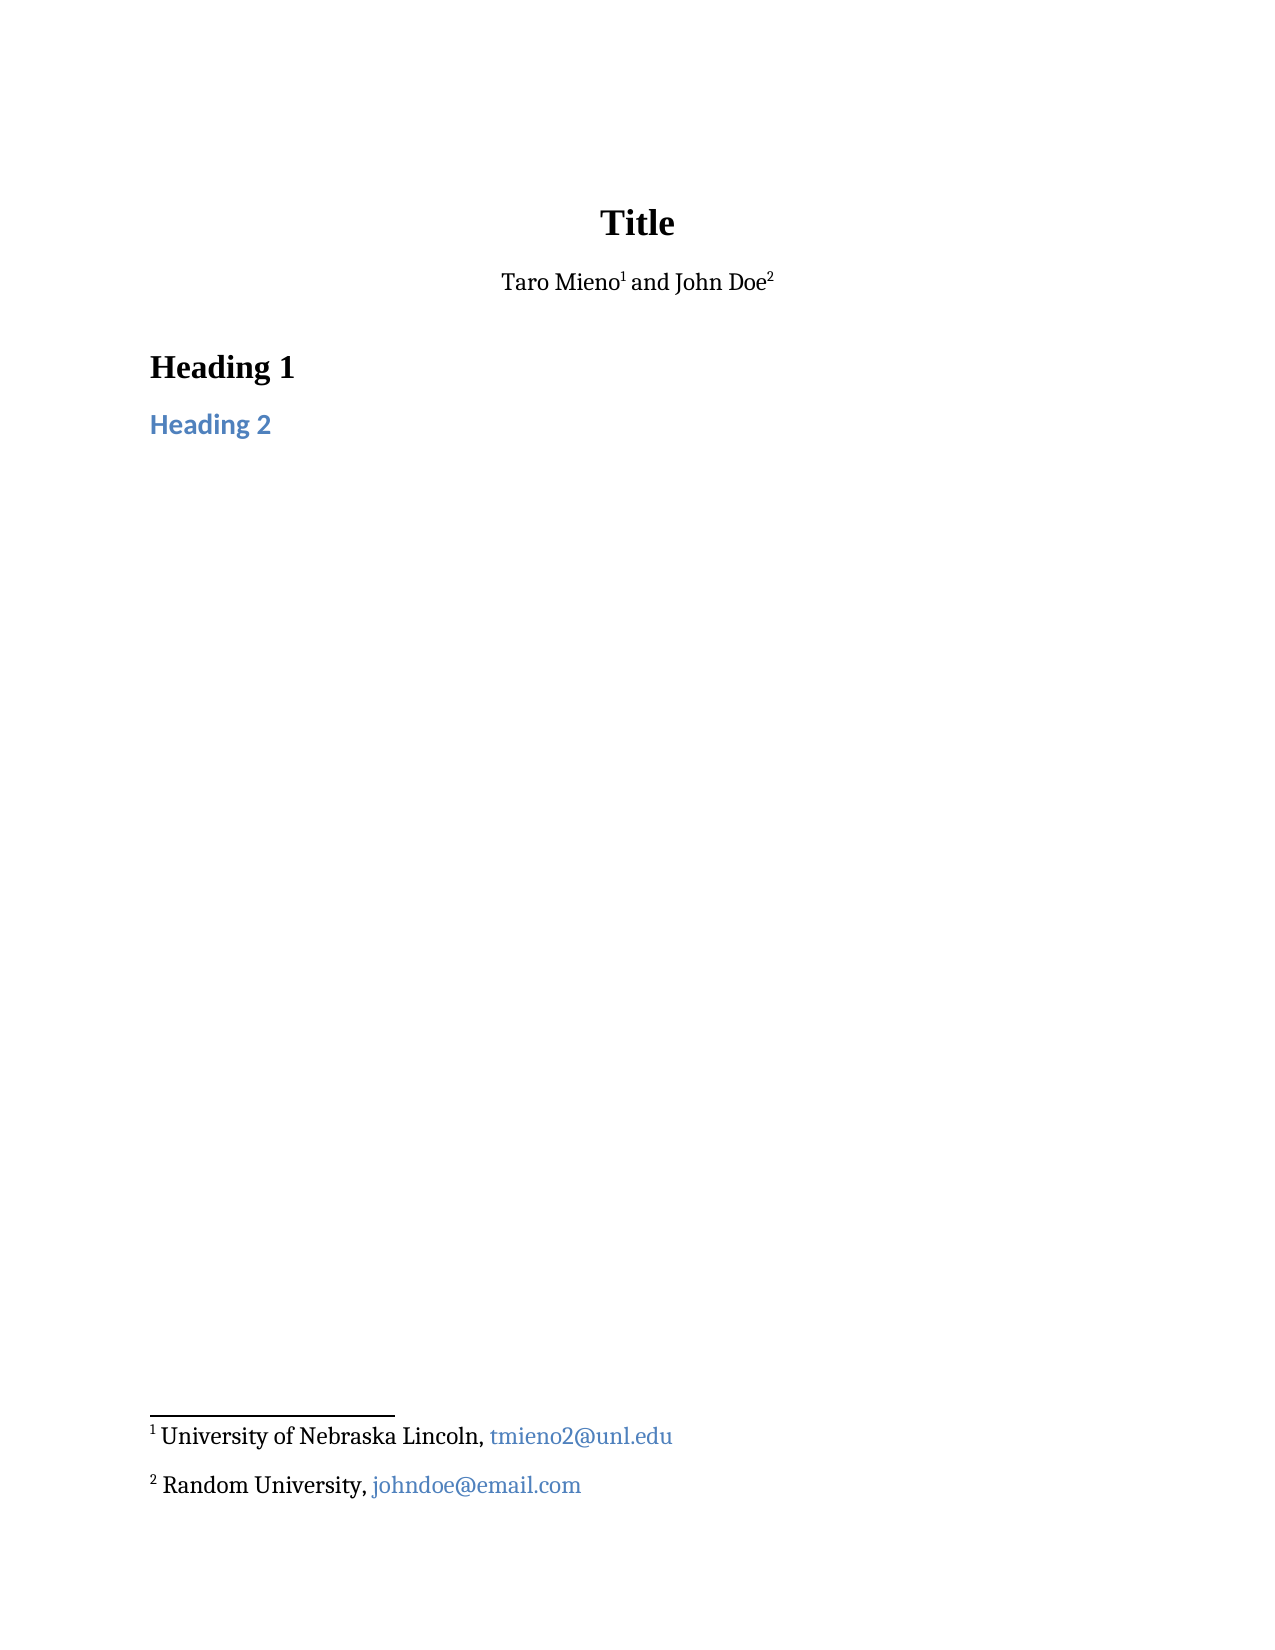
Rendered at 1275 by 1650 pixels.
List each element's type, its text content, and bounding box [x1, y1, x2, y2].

subtitle Heading 1 [150, 347, 1125, 385]
text Taro Mieno and John Doe [150, 268, 1125, 297]
title Title [150, 200, 1125, 243]
subtitle Heading 2 [150, 406, 1125, 442]
